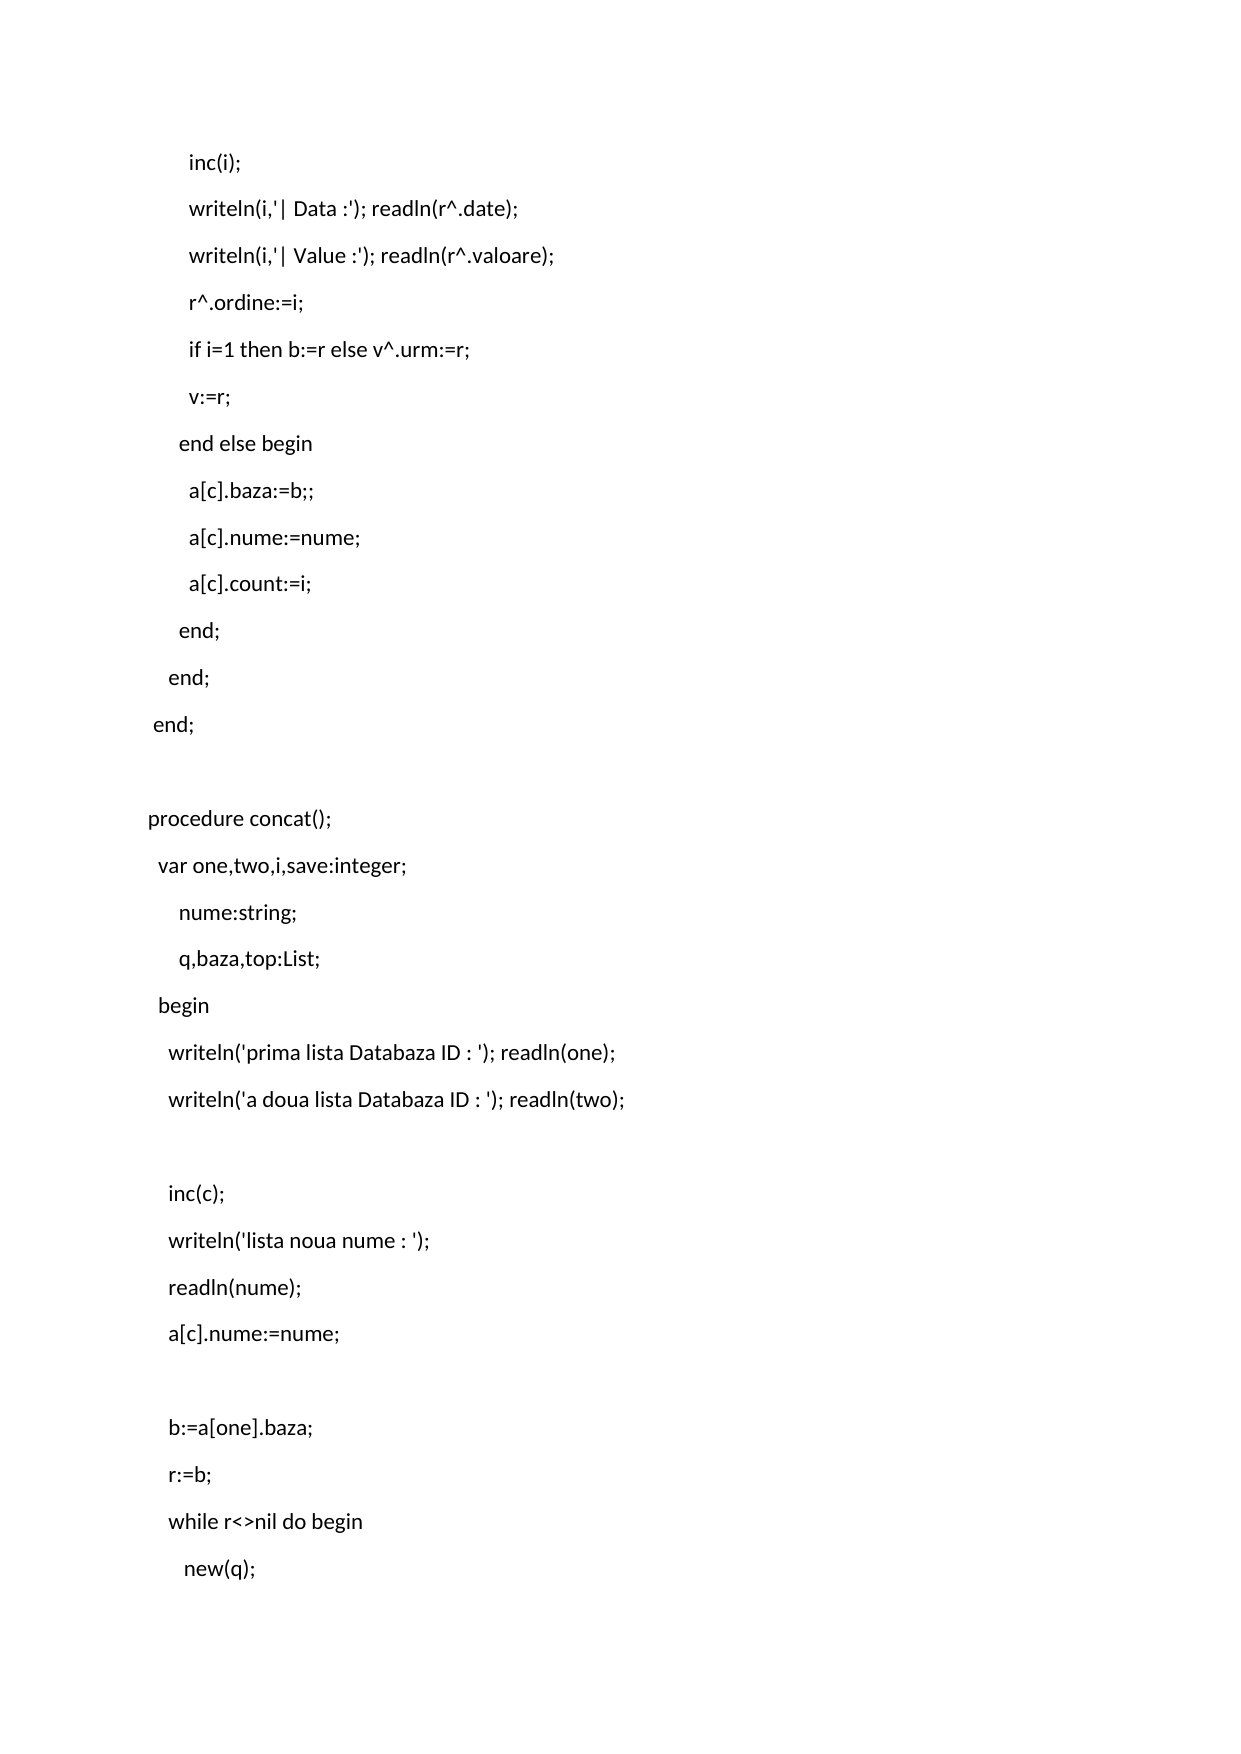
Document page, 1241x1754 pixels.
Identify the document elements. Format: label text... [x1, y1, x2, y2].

text end; [148, 710, 1093, 738]
text writeln('a doua lista Databaza ID : '); readln(two); [148, 1085, 1093, 1113]
text inc(c); [148, 1179, 1093, 1207]
text b:=a[one].baza; [148, 1413, 1093, 1441]
text a[c].baza:=b;; [148, 476, 1093, 504]
text var one,two,i,save:integer; [148, 851, 1093, 879]
text new(q); [148, 1554, 1093, 1582]
text a[c].count:=i; [148, 569, 1093, 597]
text writeln(i,'| Data :'); readln(r^.date); [148, 194, 1093, 222]
text end; [148, 616, 1093, 644]
text if i=1 then b:=r else v^.urm:=r; [148, 335, 1093, 363]
text v:=r; [148, 382, 1093, 410]
text a[c].nume:=nume; [148, 523, 1093, 551]
text nume:string; [148, 898, 1093, 926]
text q,baza,top:List; [148, 944, 1093, 972]
text r:=b; [148, 1460, 1093, 1488]
text inc(i); [148, 148, 1093, 176]
text readln(nume); [148, 1273, 1093, 1301]
text writeln('prima lista Databaza ID : '); readln(one); [148, 1038, 1093, 1066]
text procedure concat(); [148, 804, 1093, 832]
text a[c].nume:=nume; [148, 1319, 1093, 1347]
text writeln(i,'| Value :'); readln(r^.valoare); [148, 241, 1093, 269]
text end; [148, 663, 1093, 691]
text while r<>nil do begin [148, 1507, 1093, 1535]
text begin [148, 991, 1093, 1019]
text end else begin [148, 429, 1093, 457]
text writeln('lista noua nume : '); [148, 1226, 1093, 1254]
text r^.ordine:=i; [148, 288, 1093, 316]
